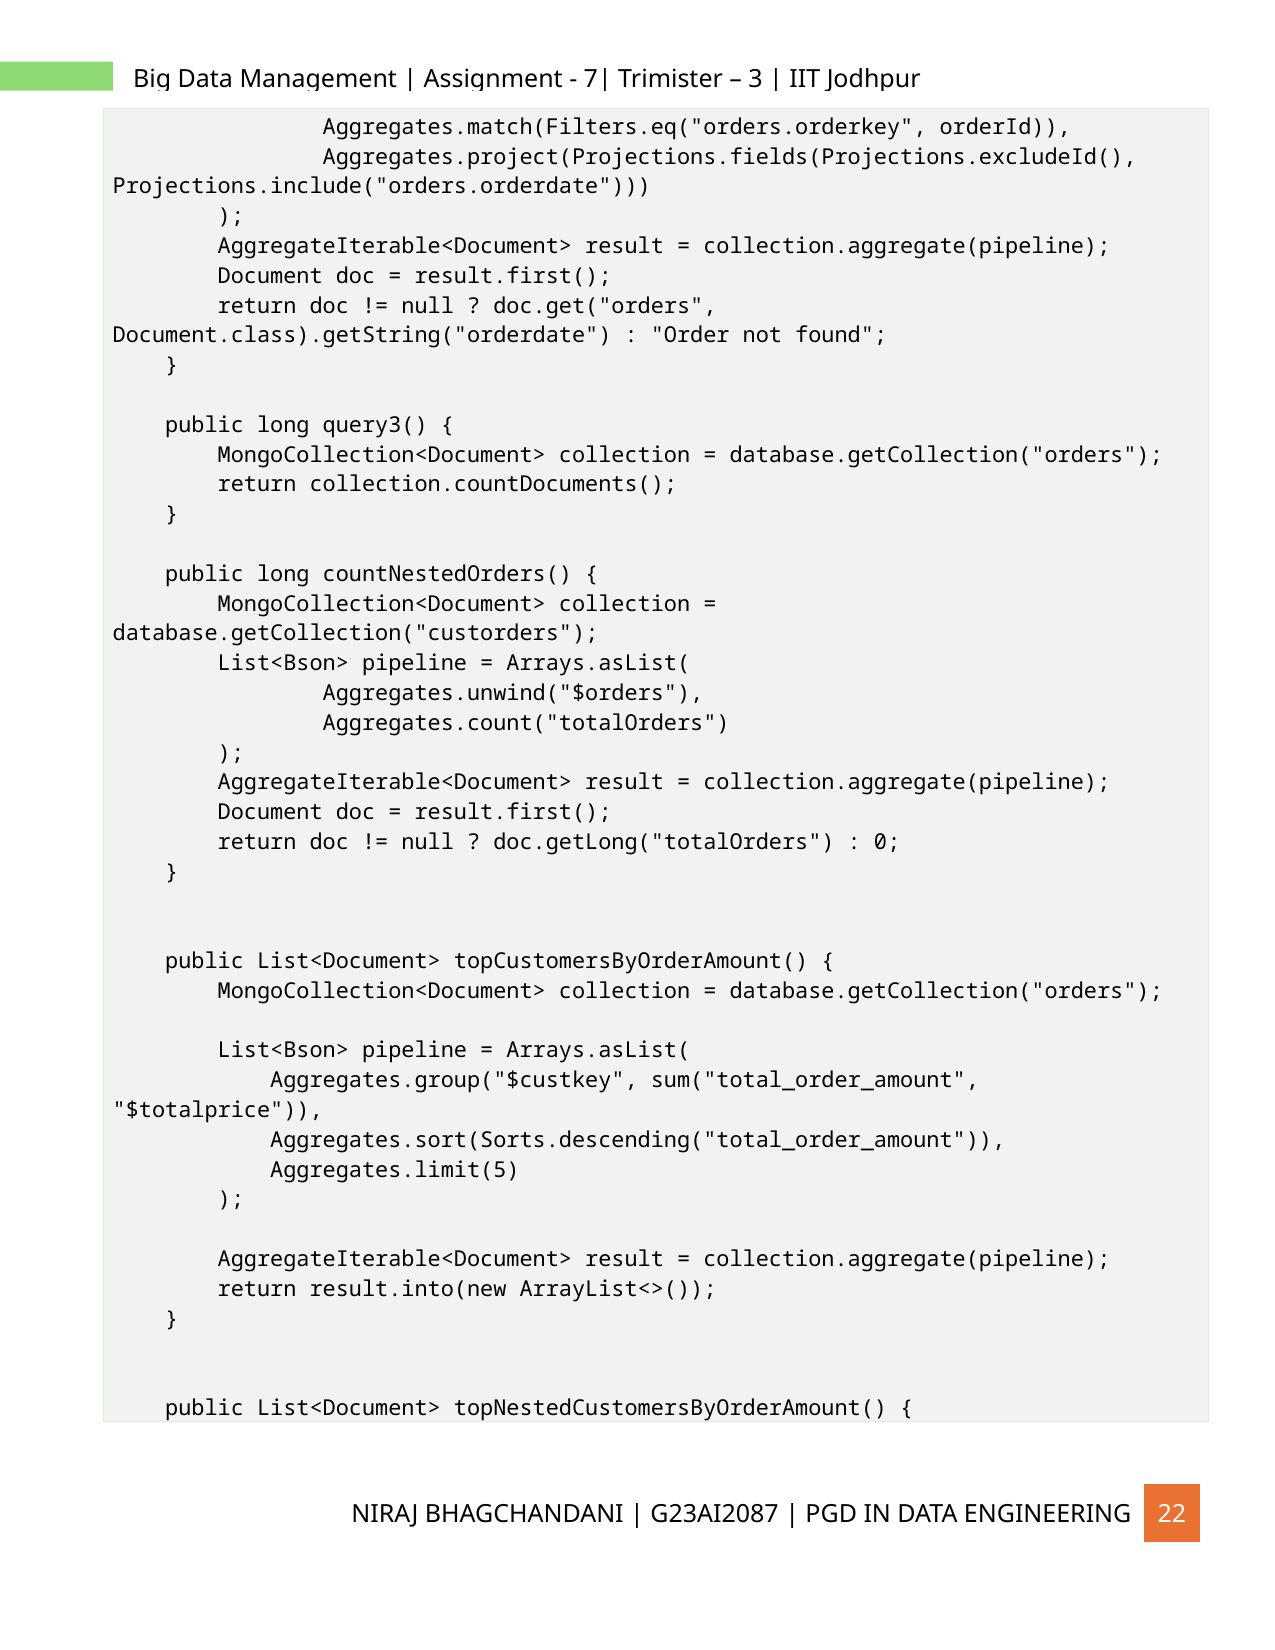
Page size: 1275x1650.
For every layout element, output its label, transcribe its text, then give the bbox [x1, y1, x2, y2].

text public List<Document> topCustomersByOrderAmount() { [104, 942, 1208, 972]
text } [104, 853, 1208, 882]
text AggregateIterable<Document> result = collection.aggregate(pipeline); [104, 763, 1208, 793]
text MongoCollection<Document> collection = database.getCollection("custorders"); [104, 584, 1208, 644]
text AggregateIterable<Document> result = collection.aggregate(pipeline); [104, 1240, 1208, 1270]
text public long countNestedOrders() { [104, 555, 1208, 584]
text MongoCollection<Document> collection = database.getCollection("orders"); [104, 972, 1208, 1002]
text Aggregates.count("totalOrders") [104, 704, 1208, 733]
text return doc != null ? doc.get("orders", Document.class).getString("orderdate") : "Order not found"; [104, 287, 1208, 346]
text } [104, 1299, 1208, 1329]
text ); [104, 733, 1208, 763]
text List<Bson> pipeline = Arrays.asList( [104, 644, 1208, 674]
text MongoCollection<Document> collection = database.getCollection("orders"); [104, 436, 1208, 465]
text ); [104, 197, 1208, 227]
text Aggregates.group("$custkey", sum("total_order_amount", "$totalprice")), [104, 1061, 1208, 1121]
text return doc != null ? doc.getLong("totalOrders") : 0; [104, 823, 1208, 853]
text Aggregates.limit(5) [104, 1151, 1208, 1180]
text Document doc = result.first(); [104, 793, 1208, 823]
text ); [104, 1180, 1208, 1210]
text return result.into(new ArrayList<>()); [104, 1270, 1208, 1299]
text AggregateIterable<Document> result = collection.aggregate(pipeline); [104, 227, 1208, 257]
text Aggregates.sort(Sorts.descending("total_order_amount")), [104, 1121, 1208, 1151]
text public List<Document> topNestedCustomersByOrderAmount() { [104, 1389, 1208, 1421]
text public long query3() { [104, 406, 1208, 436]
text } [104, 495, 1208, 525]
text return collection.countDocuments(); [104, 465, 1208, 495]
text Aggregates.unwind("$orders"), [104, 674, 1208, 704]
text Document doc = result.first(); [104, 257, 1208, 287]
text Aggregates.match(Filters.eq("orders.orderkey", orderId)), [104, 109, 1208, 138]
text Aggregates.project(Projections.fields(Projections.excludeId(), Projections.include("orders.orderdate"))) [104, 138, 1208, 197]
text List<Bson> pipeline = Arrays.asList( [104, 1031, 1208, 1061]
text } [104, 346, 1208, 376]
